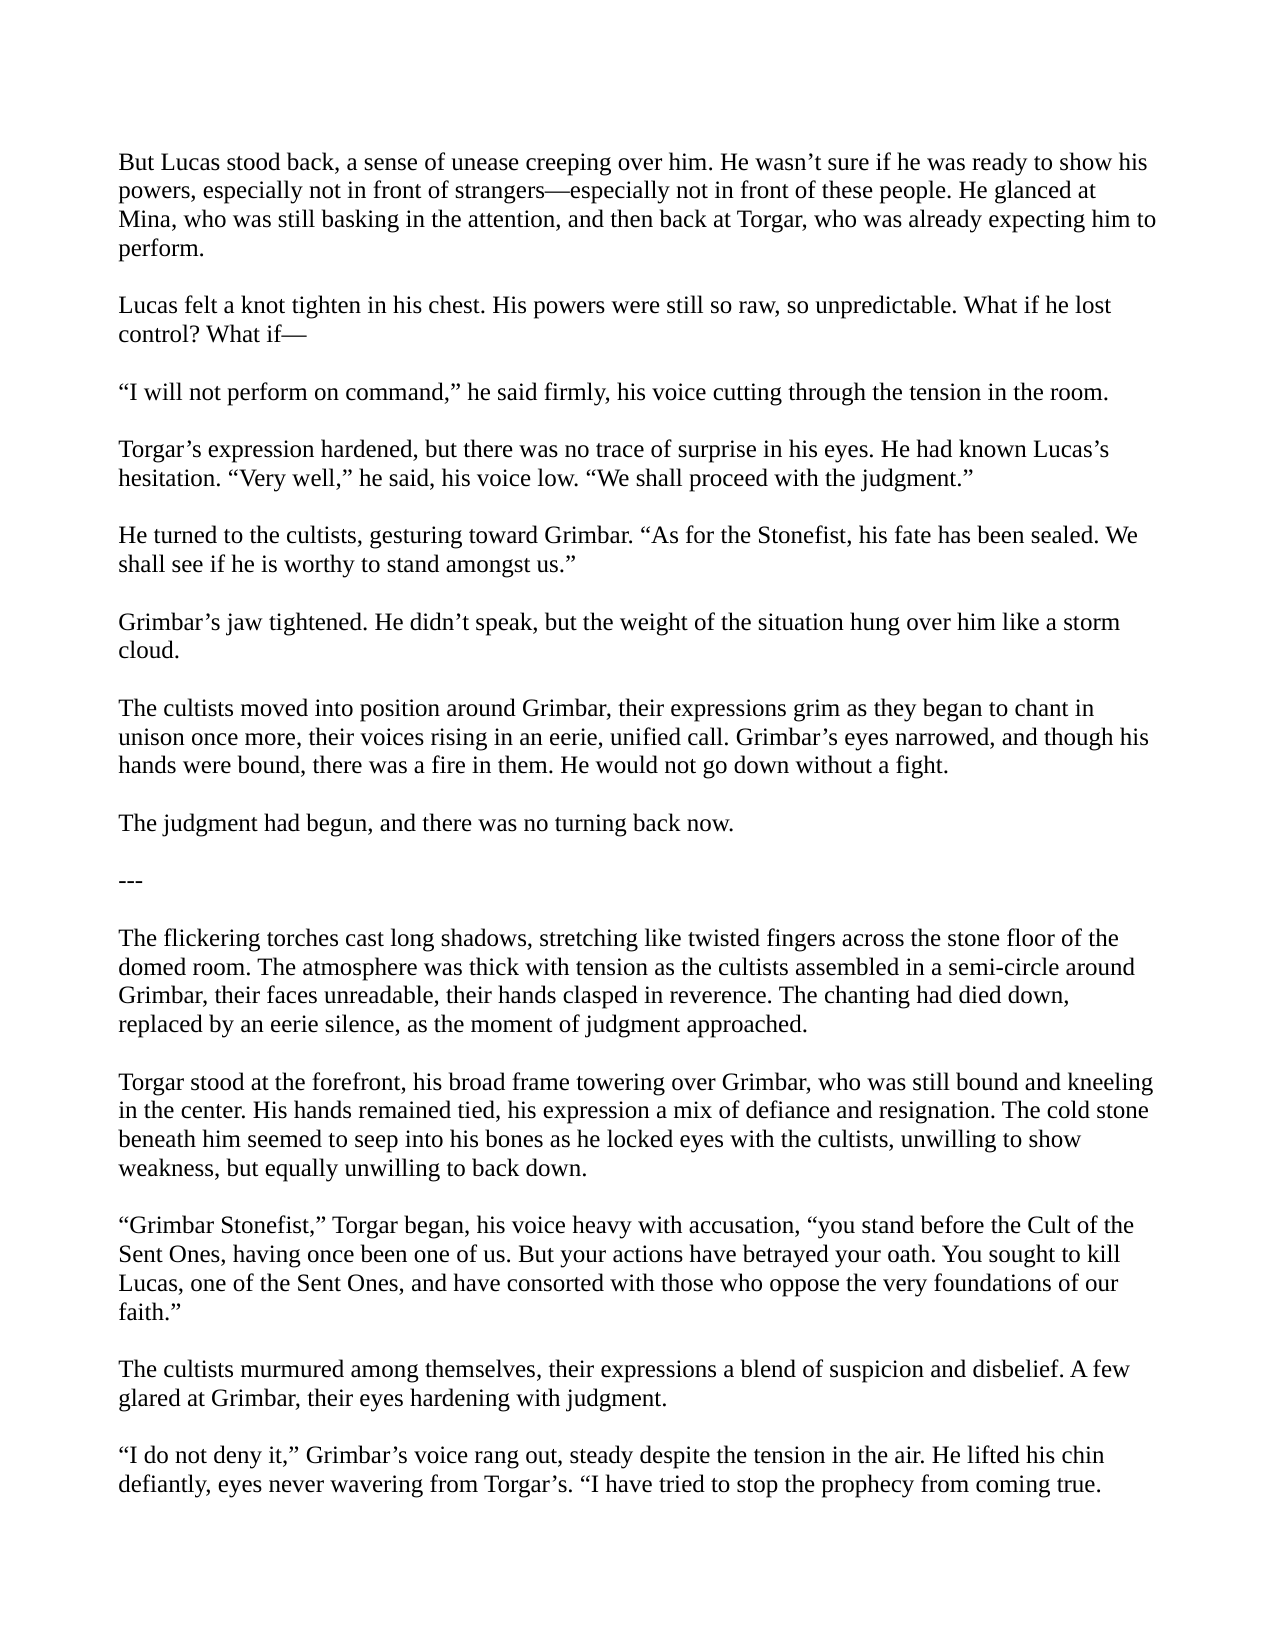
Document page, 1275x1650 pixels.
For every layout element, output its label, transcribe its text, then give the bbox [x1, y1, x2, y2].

text “Grimbar Stonefist,” Torgar began, his voice heavy with accusation, “you stand before the Cult of the Sent Ones, having once been one of us. But your actions have betrayed your oath. You sought to kill Lucas, one of the Sent Ones, and have consorted with those who oppose the very foundations of our faith.” [118, 1211, 1157, 1326]
text Torgar’s expression hardened, but there was no trace of surprise in his eyes. He had known Lucas’s hesitation. “Very well,” he said, his voice low. “We shall proceed with the judgment.” [118, 434, 1157, 492]
text The cultists murmured among themselves, their expressions a blend of suspicion and disbelief. A few glared at Grimbar, their eyes hardening with judgment. [118, 1354, 1157, 1412]
text “I will not perform on command,” he said firmly, his voice cutting through the tension in the room. [118, 377, 1157, 406]
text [118, 1441, 1157, 1498]
text Lucas felt a knot tighten in his chest. His powers were still so raw, so unpredictable. What if he lost control? What if— [118, 291, 1157, 348]
text The flickering torches cast long shadows, stretching like twisted fingers across the stone floor of the domed room. The atmosphere was thick with tension as the cultists assembled in a semi-circle around Grimbar, their faces unreadable, their hands clasped in reverence. The chanting had died down, replaced by an eerie silence, as the moment of judgment approached. [118, 923, 1157, 1038]
text But Lucas stood back, a sense of unease creeping over him. He wasn’t sure if he was ready to show his powers, especially not in front of strangers—especially not in front of these people. He glanced at Mina, who was still basking in the attention, and then back at Torgar, who was already expecting him to perform. [118, 147, 1157, 262]
text Torgar stood at the forefront, his broad frame towering over Grimbar, who was still bound and kneeling in the center. His hands remained tied, his expression a mix of defiance and resignation. The cold stone beneath him seemed to seep into his bones as he locked eyes with the cultists, unwilling to show weakness, but equally unwilling to back down. [118, 1067, 1157, 1182]
text He turned to the cultists, gesturing toward Grimbar. “As for the Stonefist, his fate has been sealed. We shall see if he is worthy to stand amongst us.” [118, 521, 1157, 578]
text cloud. [118, 636, 1157, 664]
text The cultists moved into position around Grimbar, their expressions grim as they began to chant in unison once more, their voices rising in an eerie, unified call. Grimbar’s eyes narrowed, and though his hands were bound, there was a fire in them. He would not go down without a fight. [118, 693, 1157, 779]
text The judgment had begun, and there was no turning back now. [118, 808, 1157, 837]
text --- [118, 866, 1157, 894]
text Grimbar’s jaw tightened. He didn’t speak, but the weight of the situation hung over him like a storm [118, 607, 1157, 636]
